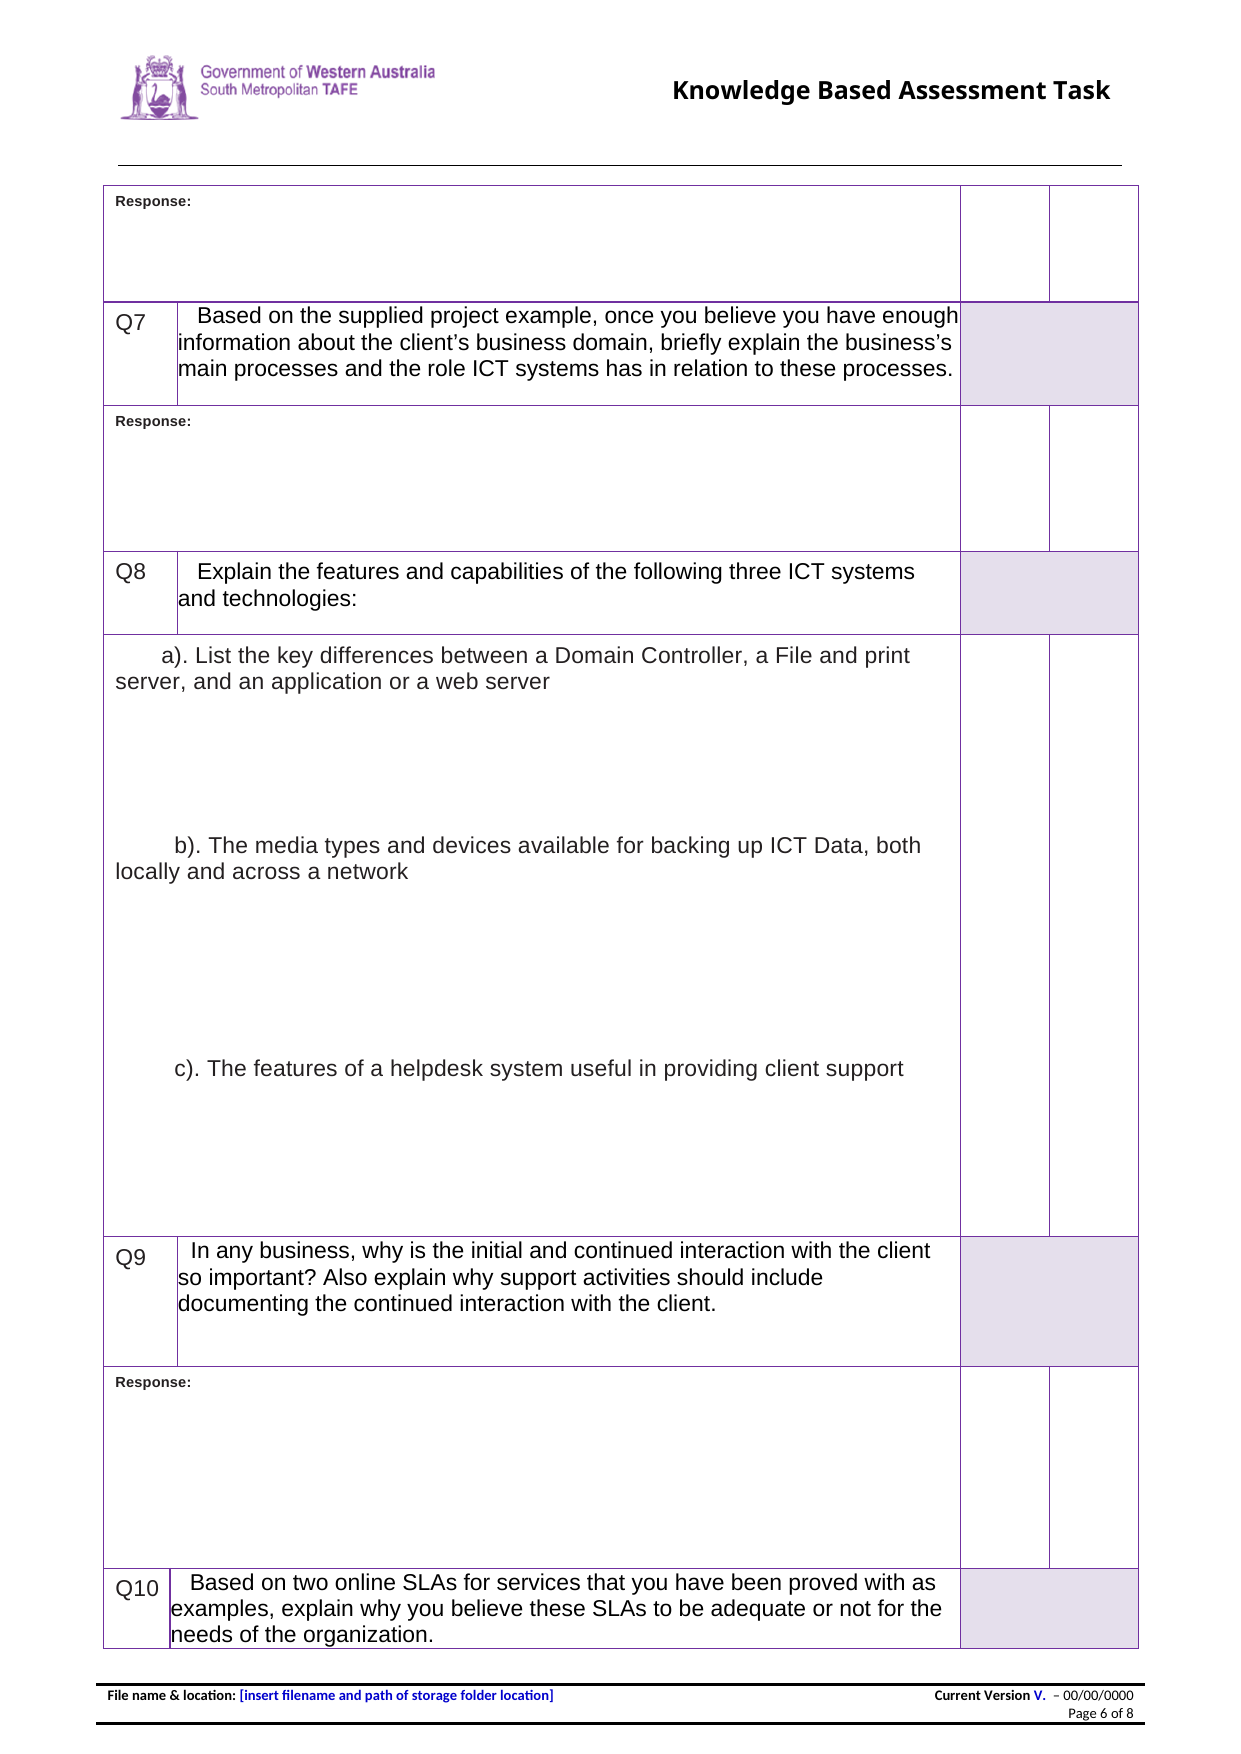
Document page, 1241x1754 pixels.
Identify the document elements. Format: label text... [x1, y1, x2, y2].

table_cell [961, 635, 1049, 1236]
table_cell [961, 1237, 1138, 1366]
table_cell [961, 186, 1049, 301]
table_cell [961, 1569, 1138, 1648]
table_cell [961, 406, 1049, 551]
table_cell Based on the supplied project example, once you believe you have enough information about the client’s business domain, briefly explain the business’s main processes and the role ICT systems has in relation to these processes. [178, 303, 960, 405]
table_cell [1050, 406, 1138, 551]
table_cell Response: [104, 406, 960, 551]
table_cell [1050, 635, 1138, 1236]
table_cell Q8 [104, 552, 177, 634]
picture [120, 55, 435, 120]
table_cell [1050, 1367, 1138, 1568]
table_cell a). List the key differences between a Domain Controller, a File and print server, and an application or a web server b). The media types and devices available for backing up ICT Data, both locally and across a network c). The features of a helpdesk system useful in providing client support [104, 635, 960, 1236]
table_cell [961, 552, 1138, 634]
table_cell Explain the features and capabilities of the following three ICT systems and technologies: [178, 552, 960, 634]
table_cell Response: [104, 1367, 960, 1568]
table_cell Q10 [104, 1569, 169, 1648]
table_cell [961, 303, 1138, 405]
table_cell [171, 1569, 960, 1648]
table_cell In any business, why is the initial and continued interaction with the client so important? Also explain why support activities should include documenting the continued interaction with the client. [178, 1237, 960, 1366]
table_cell Response: [104, 186, 960, 301]
table_cell [1050, 186, 1138, 301]
table_cell Q7 [104, 303, 177, 405]
table_cell [961, 1367, 1049, 1568]
table_cell Q9 [104, 1237, 177, 1366]
